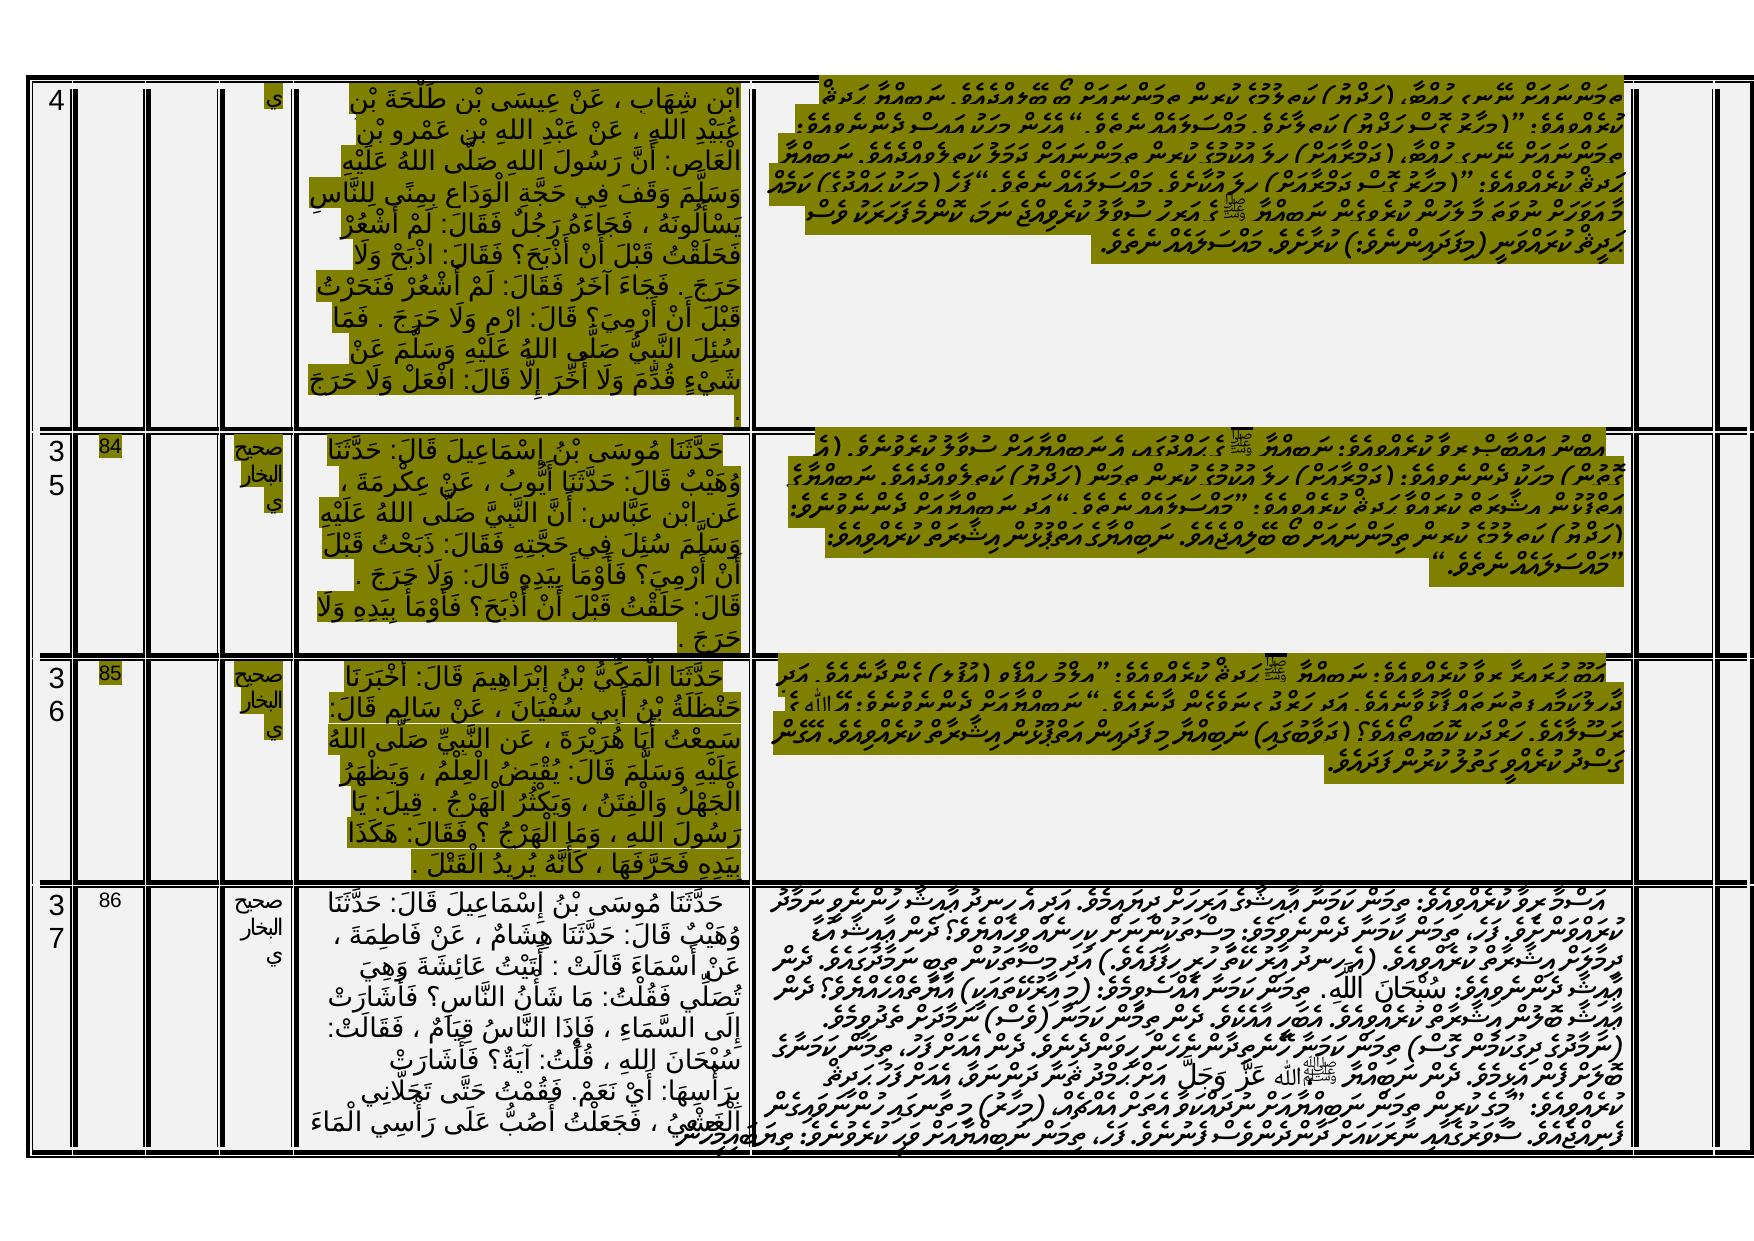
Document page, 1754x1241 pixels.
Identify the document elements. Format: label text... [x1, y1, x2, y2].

table_cell [30, 427, 74, 653]
table_cell صحيح البخاري [225, 435, 291, 653]
table_cell [1635, 880, 1716, 1150]
table_cell [1639, 661, 1712, 880]
table_cell [30, 653, 74, 880]
table_cell حَدَّثَنَا مُوسَى بْنُ إِسْمَاعِيلَ قَالَ: حَدَّثَنَا وُهَيْبٌ قَالَ: حَدَّثَنَا أَيُّوبُ ، عَنْ عِكْرِمَةَ ، عَنِ ابْنِ عَبَّاسٍ: أَنَّ النَّبِيَّ صَلَّى اللهُ عَلَيْهِ وَسَلَّمَ سُئِلَ فِي حَجَّتِهِ فَقَالَ: ذَبَحْتُ قَبْلَ أَنْ أَرْمِيَ؟ فَأَوْمَأَ بِيَدِهِ قَالَ: وَلَا حَرَجَ . قَالَ: حَلَقْتُ قَبْلَ أَنْ أَذْبَحَ؟ فَأَوْمَأَ بِيَدِهِ وَلَا حَرَجَ . [299, 435, 677, 653]
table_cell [753, 880, 1635, 1150]
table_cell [295, 888, 752, 1150]
table_cell صحيح البخاري [221, 880, 295, 1150]
table_cell އިބްނު ޢައްބާޞް ރިވާ ކުރެއްވިއެވެ: ނަބިއްޔާ ﷺ ގެ ޙައްޖުގައި، އެ ނަބިއްޔާއަށް ސުވާލު ކުރެވުނެވެ. (އެ ގޮތުން) މީހަކު ދެންނެވިއެވެ: (ޖަމްރާއަށް) ހިލަ އުކުމުގެ ކުރިން ތިމަން (ހަދްޔު) ކަތިލެވިއްޖެއެވެ. ނަބިއްޔާގެ އަތްޕުޅުން އިޝާރަތް ކުރައްވާ ޙަދީޘް ކުރެއްވިއެވެ: ”މައްސަލައެއް ނެތެވެ.“ އަދި ނަބިއްޔާއަށް ދެންނެވުނެވެ: (ހަދްޔު) ކަތިލުމުގެ ކުރިން ތިމަންނައަށް ބޯ ބޭލިއްޖެއެވެ. ނަބިއްޔާގެ އަތްޕުޅުން އިޝާރަތް ކުރެއްވިއެވެ: ”މައްސަލައެއް ނެތެވެ.“ [756, 435, 1631, 653]
table_cell صحيح البخاري [221, 80, 295, 427]
table_cell [30, 880, 74, 1150]
table_cell 85 [78, 661, 143, 880]
table_cell [1635, 80, 1716, 427]
table_cell [1639, 435, 1712, 653]
table_cell [1716, 653, 1754, 880]
table_cell [147, 880, 221, 1150]
table_cell [1716, 83, 1750, 427]
table_cell حَدَّثَنَا الْمَكِّيُّ بْنُ إِبْرَاهِيمَ قَالَ: أَخْبَرَنَا حَنْظَلَةُ بْنُ أَبِي سُفْيَانَ ، عَنْ سَالِمٍ قَالَ: سَمِعْتُ أَبَا هُرَيْرَةَ ، عَنِ النَّبِيِّ صَلَّى اللهُ عَلَيْهِ وَسَلَّمَ قَالَ: يُقْبَضُ الْعِلْمُ ، وَيَظْهَرُ الْجَهْلُ وَالْفِتَنُ ، وَيَكْثُرُ الْهَرْجُ . قِيلَ: يَا رَسُولَ اللهِ ، وَمَا الْهَرْجُ ؟ فَقَالَ: هَكَذَا بِيَدِهِ فَحَرَّفَهَا ، كَأَنَّهُ يُرِيدُ الْقَتْلَ . [299, 661, 469, 880]
table_cell [30, 80, 74, 427]
table_cell [147, 80, 221, 427]
table_cell [151, 435, 217, 653]
table_cell [151, 661, 217, 880]
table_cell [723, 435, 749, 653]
table_cell އަބޫ ޙުރައިރާ ރިވާ ކުރެއްވިއެވެ: ނަބިއްޔާ ﷺ ޙަދީޘް ކުރެއްވިއެވެ: ”ޢިލްމު ހިއްޕެވި (އުފުލި) ގެންދާނެއެވެ. އަދި ޖާހިލުކަމާއި ފިތުނަތައް ފާޅުވާނެއެވެ. އަދި ހަރްޖު ގިނަވެގެން ދާނެއެވެ.“ ނަބިއްޔާއަށް ދެންނެވުނެވެ: އޭ ﷲ ގެ ރަސޫލާއެވެ. ހަރްޖަކީ ކޮބައިތޯއެވެ؟ (ޖަވާބުގައި) ނަބިއްޔާ މި ފަދައިން އަތްޕުޅުން އިޝާރާތް ކުރެއްވިއެވެ. އޭގެން ގަސްދު ކުރެއްވީ ގަތުލު ކުރުން ފަދައެވެ. [756, 661, 1631, 880]
table_cell صحيح البخاري [225, 661, 291, 880]
table_cell [1716, 427, 1754, 653]
table_cell [1716, 880, 1754, 1150]
table_cell 84 [78, 435, 143, 653]
table_cell 86 [74, 880, 147, 1150]
table_cell 83 [74, 80, 147, 427]
